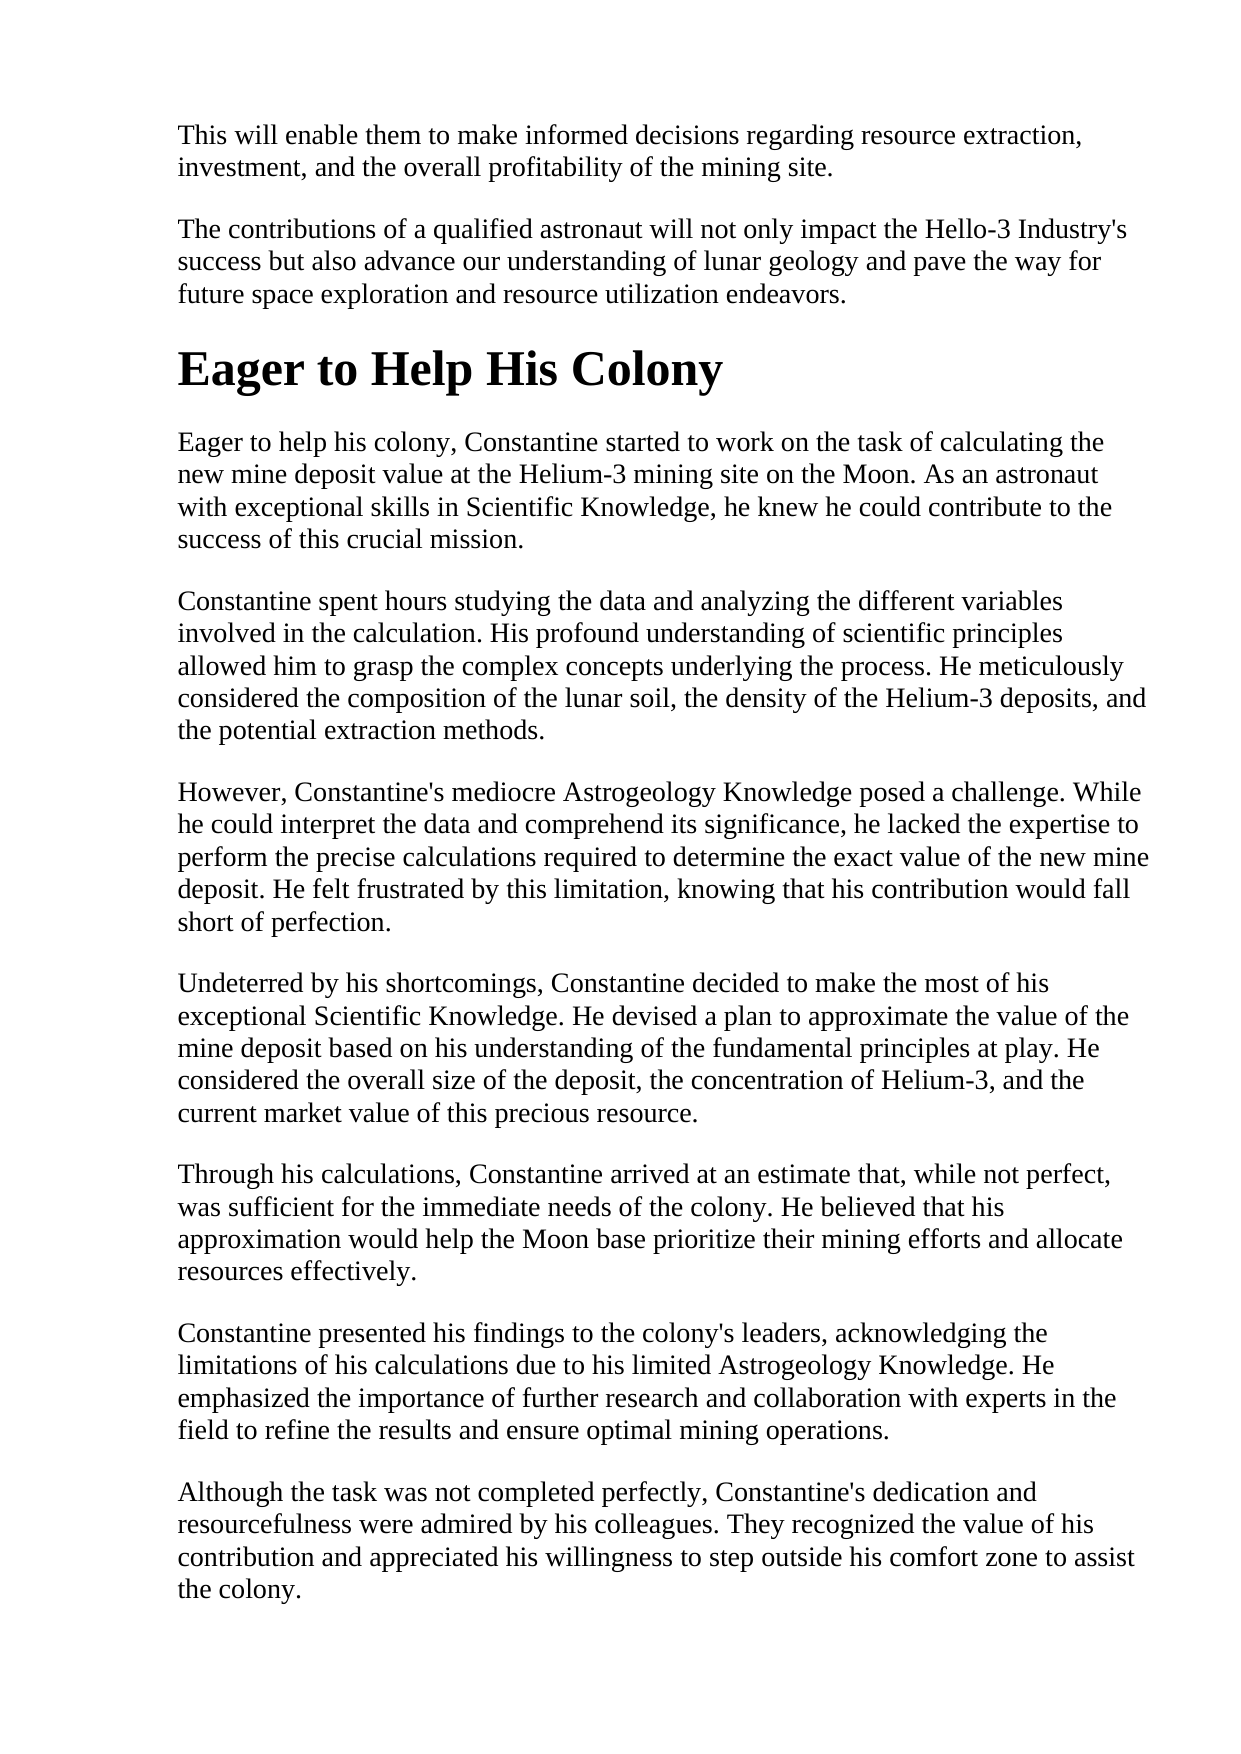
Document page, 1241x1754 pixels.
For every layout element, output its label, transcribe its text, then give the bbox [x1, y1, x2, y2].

text Through his calculations, Constantine arrived at an estimate that, while not perfect, was sufficient for the immediate needs of the colony. He believed that his approximation would help the Moon base prioritize their mining efforts and allocate resources effectively. [177, 1157, 1152, 1287]
text Constantine presented his findings to the colony's leaders, acknowledging the limitations of his calculations due to his limited Astrogeology Knowledge. He emphasized the importance of further research and collaboration with experts in the field to refine the results and ensure optimal mining operations. [177, 1316, 1152, 1446]
text The contributions of a qualified astronaut will not only impact the Hello-3 Industry's success but also advance our understanding of lunar geology and pave the way for future space exploration and resource utilization endeavors. [177, 212, 1152, 309]
text Eager to Help His Colony [177, 338, 1152, 396]
text Eager to help his colony, Constantine started to work on the task of calculating the new mine deposit value at the Helium-3 mining site on the Moon. As an astronaut with exceptional skills in Scientific Knowledge, he knew he could contribute to the success of this crucial mission. [177, 425, 1152, 555]
text However, Constantine's mediocre Astrogeology Knowledge posed a challenge. While he could interpret the data and comprehend its significance, he lacked the expertise to perform the precise calculations required to determine the exact value of the new mine deposit. He felt frustrated by this limitation, knowing that his contribution would fall short of perfection. [177, 775, 1152, 937]
text Although the task was not completed perfectly, Constantine's dedication and resourcefulness were admired by his colleagues. They recognized the value of his contribution and appreciated his willingness to step outside his comfort zone to assist the colony. [177, 1475, 1152, 1604]
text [177, 118, 1152, 183]
text Undeterred by his shortcomings, Constantine decided to make the most of his exceptional Scientific Knowledge. He devised a plan to approximate the value of the mine deposit based on his understanding of the fundamental principles at play. He considered the overall size of the deposit, the concentration of Helium-3, and the current market value of this precious resource. [177, 966, 1152, 1128]
text Constantine spent hours studying the data and analyzing the different variables involved in the calculation. His profound understanding of scientific principles allowed him to grasp the complex concepts underlying the process. He meticulously considered the composition of the lunar soil, the density of the Helium-3 deposits, and the potential extraction methods. [177, 584, 1152, 746]
